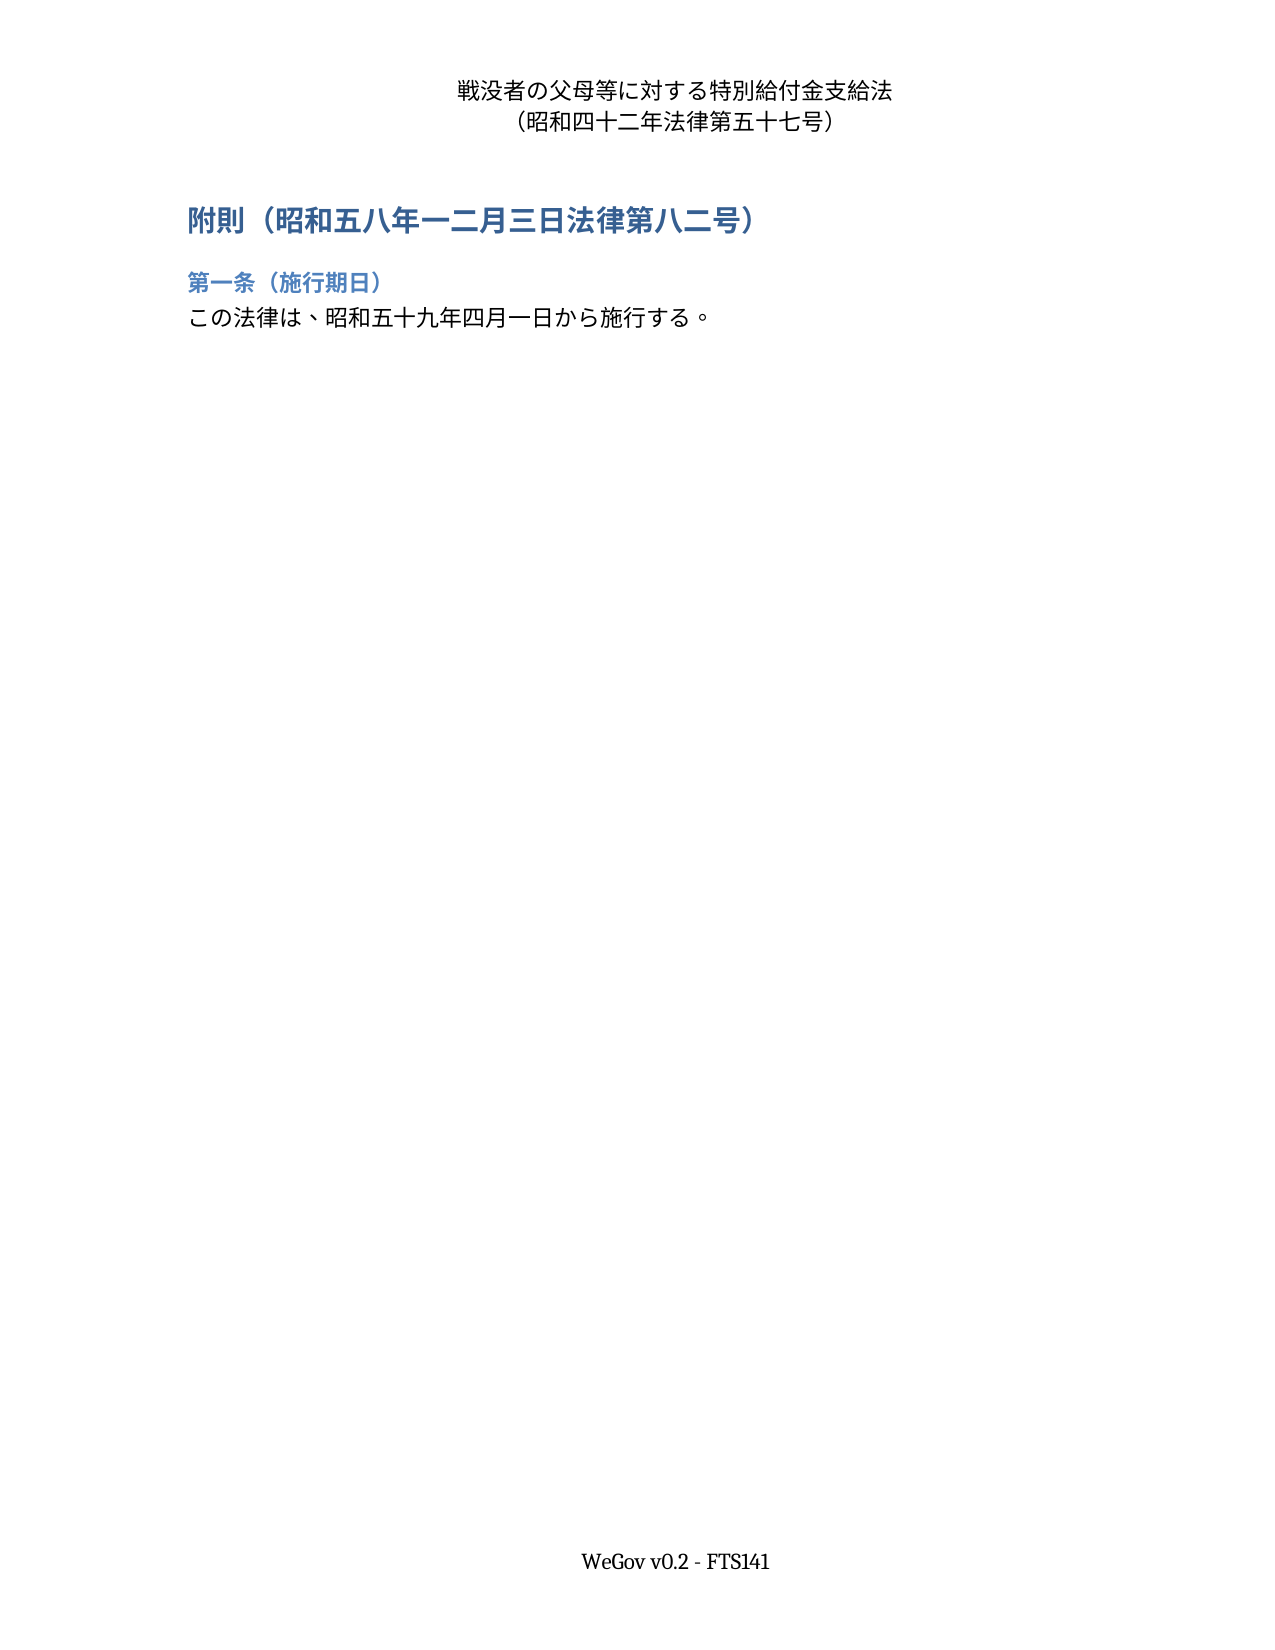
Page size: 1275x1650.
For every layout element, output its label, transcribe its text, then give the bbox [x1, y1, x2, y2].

text この法律は、昭和五十九年四月一日から施行する。 [187, 302, 1087, 334]
subtitle 第一条（施行期日） [187, 266, 1087, 298]
subtitle 附則（昭和五八年一二月三日法律第八二号） [187, 200, 1087, 240]
